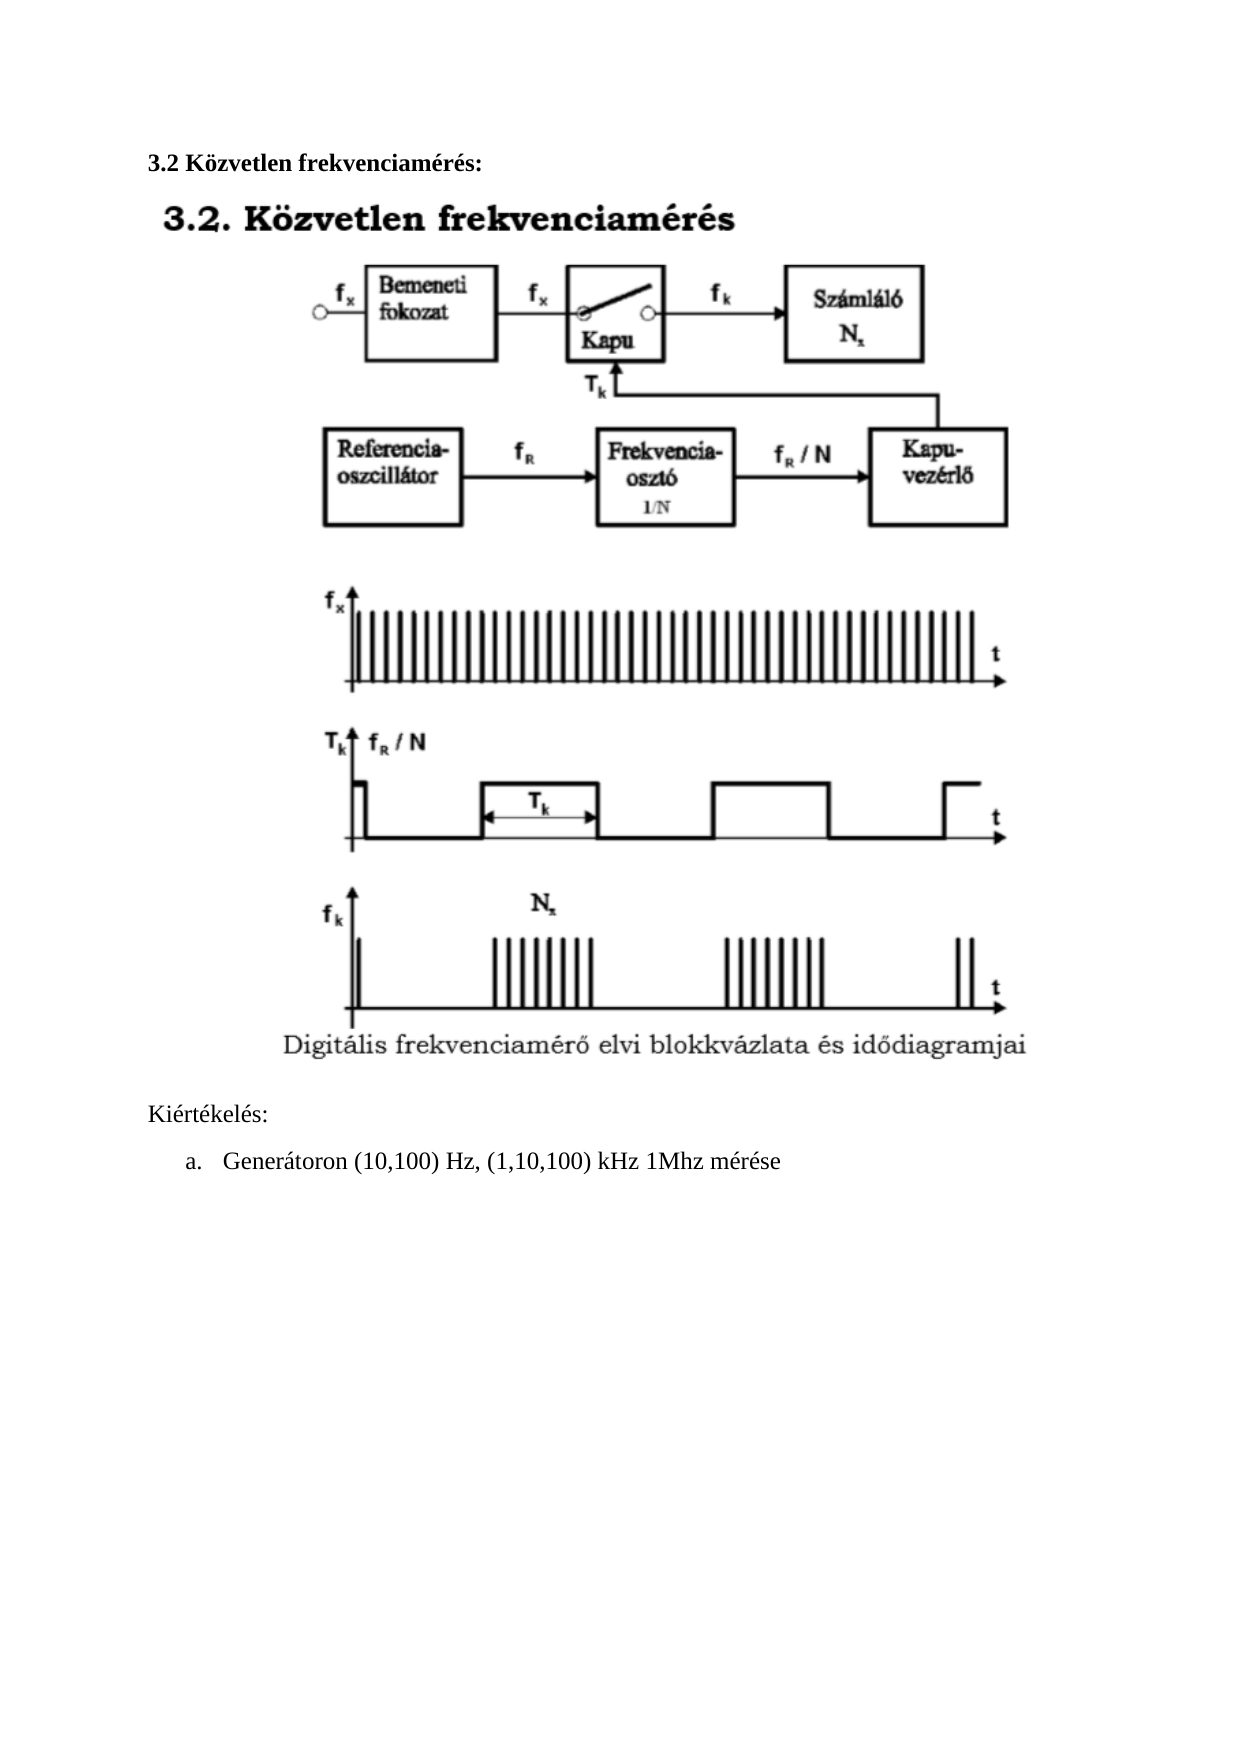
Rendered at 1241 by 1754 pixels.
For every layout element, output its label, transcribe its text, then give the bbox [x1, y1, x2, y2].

text Kiértékelés: [148, 1099, 1093, 1127]
picture [147, 194, 1092, 1081]
text 3.2 Közvetlen frekvenciamérés: [148, 148, 1093, 176]
list Generátoron (10,100) Hz, (1,10,100) kHz 1Mhz mérése [185, 1146, 1093, 1174]
